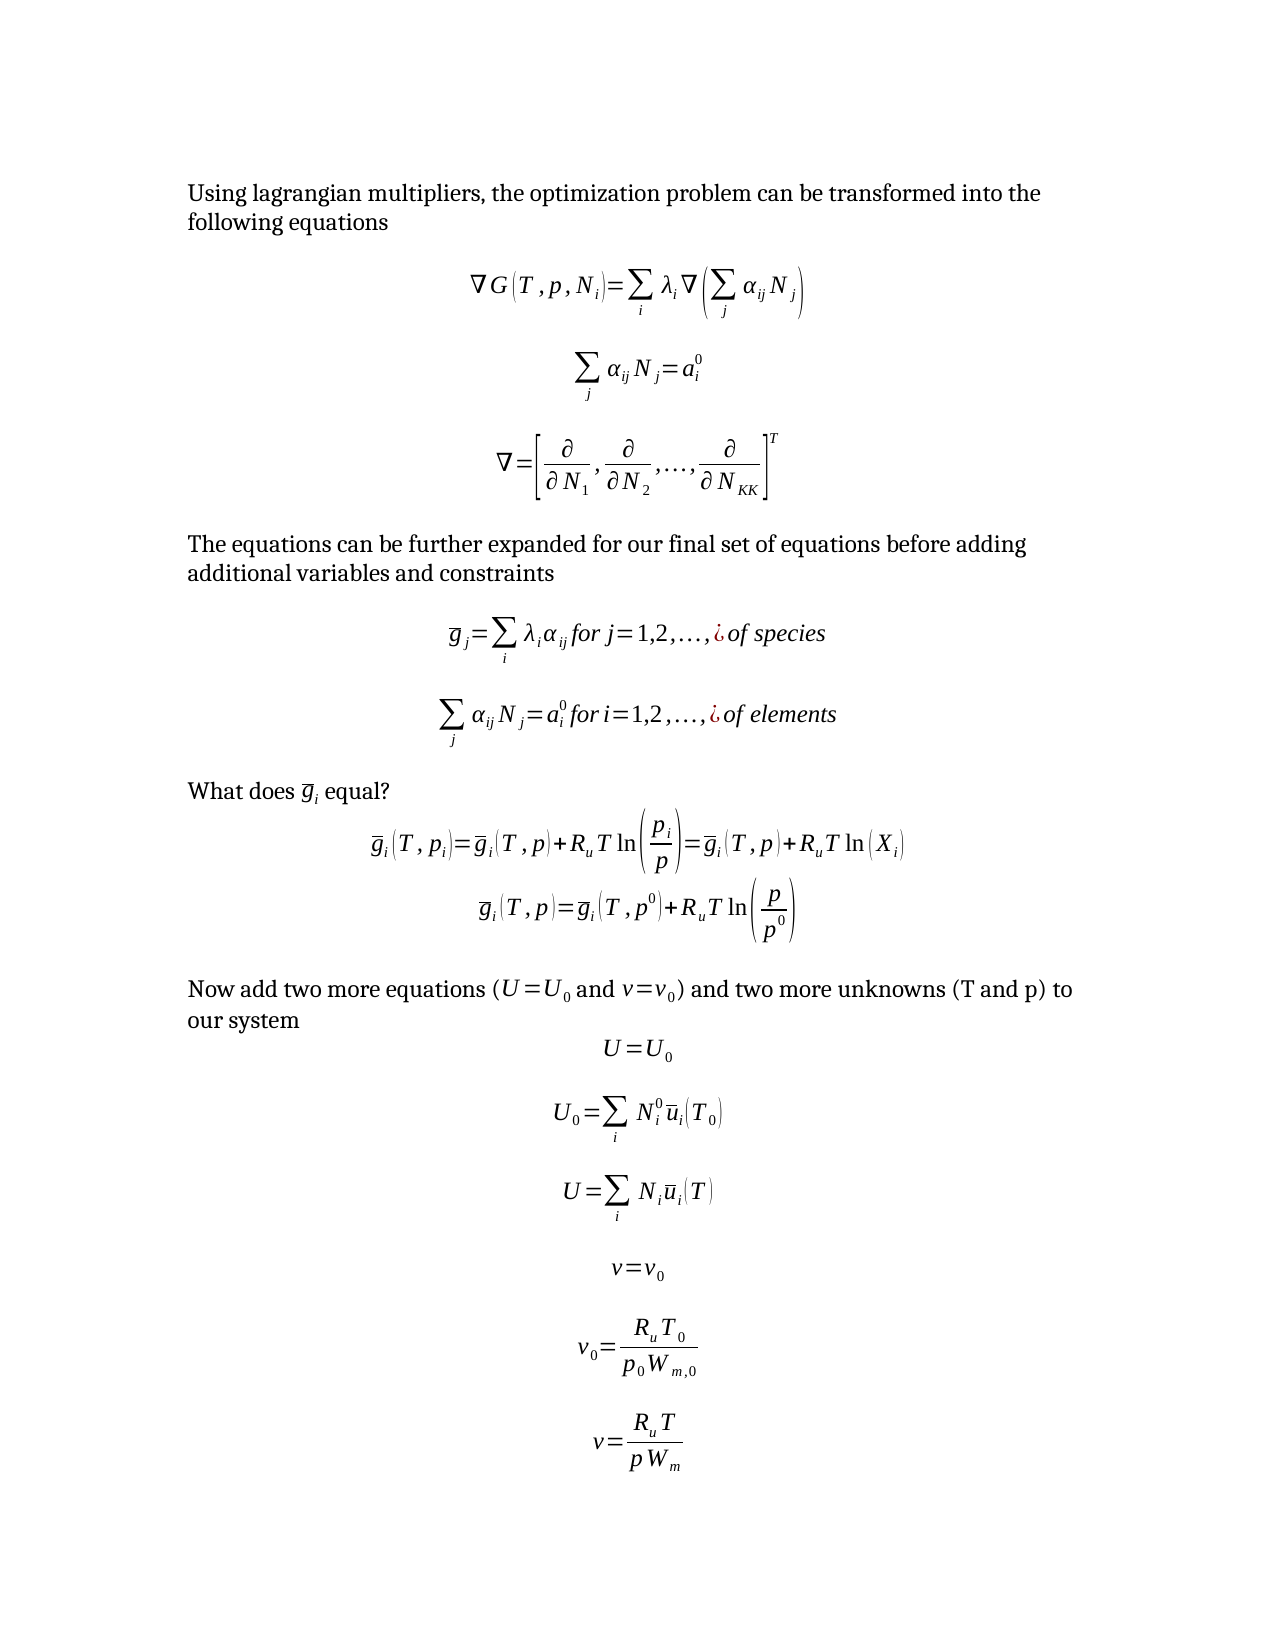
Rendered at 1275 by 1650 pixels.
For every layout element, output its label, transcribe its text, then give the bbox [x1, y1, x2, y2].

text Using lagrangian multipliers, the optimization problem can be transformed into the following equations [187, 179, 1087, 236]
text What does equal? [187, 776, 1087, 807]
text The equations can be further expanded for our final set of equations before adding additional variables and constraints [187, 530, 1087, 588]
text Now add two more equations ( and ) and two more unknowns (T and p) to our system [187, 974, 1087, 1034]
